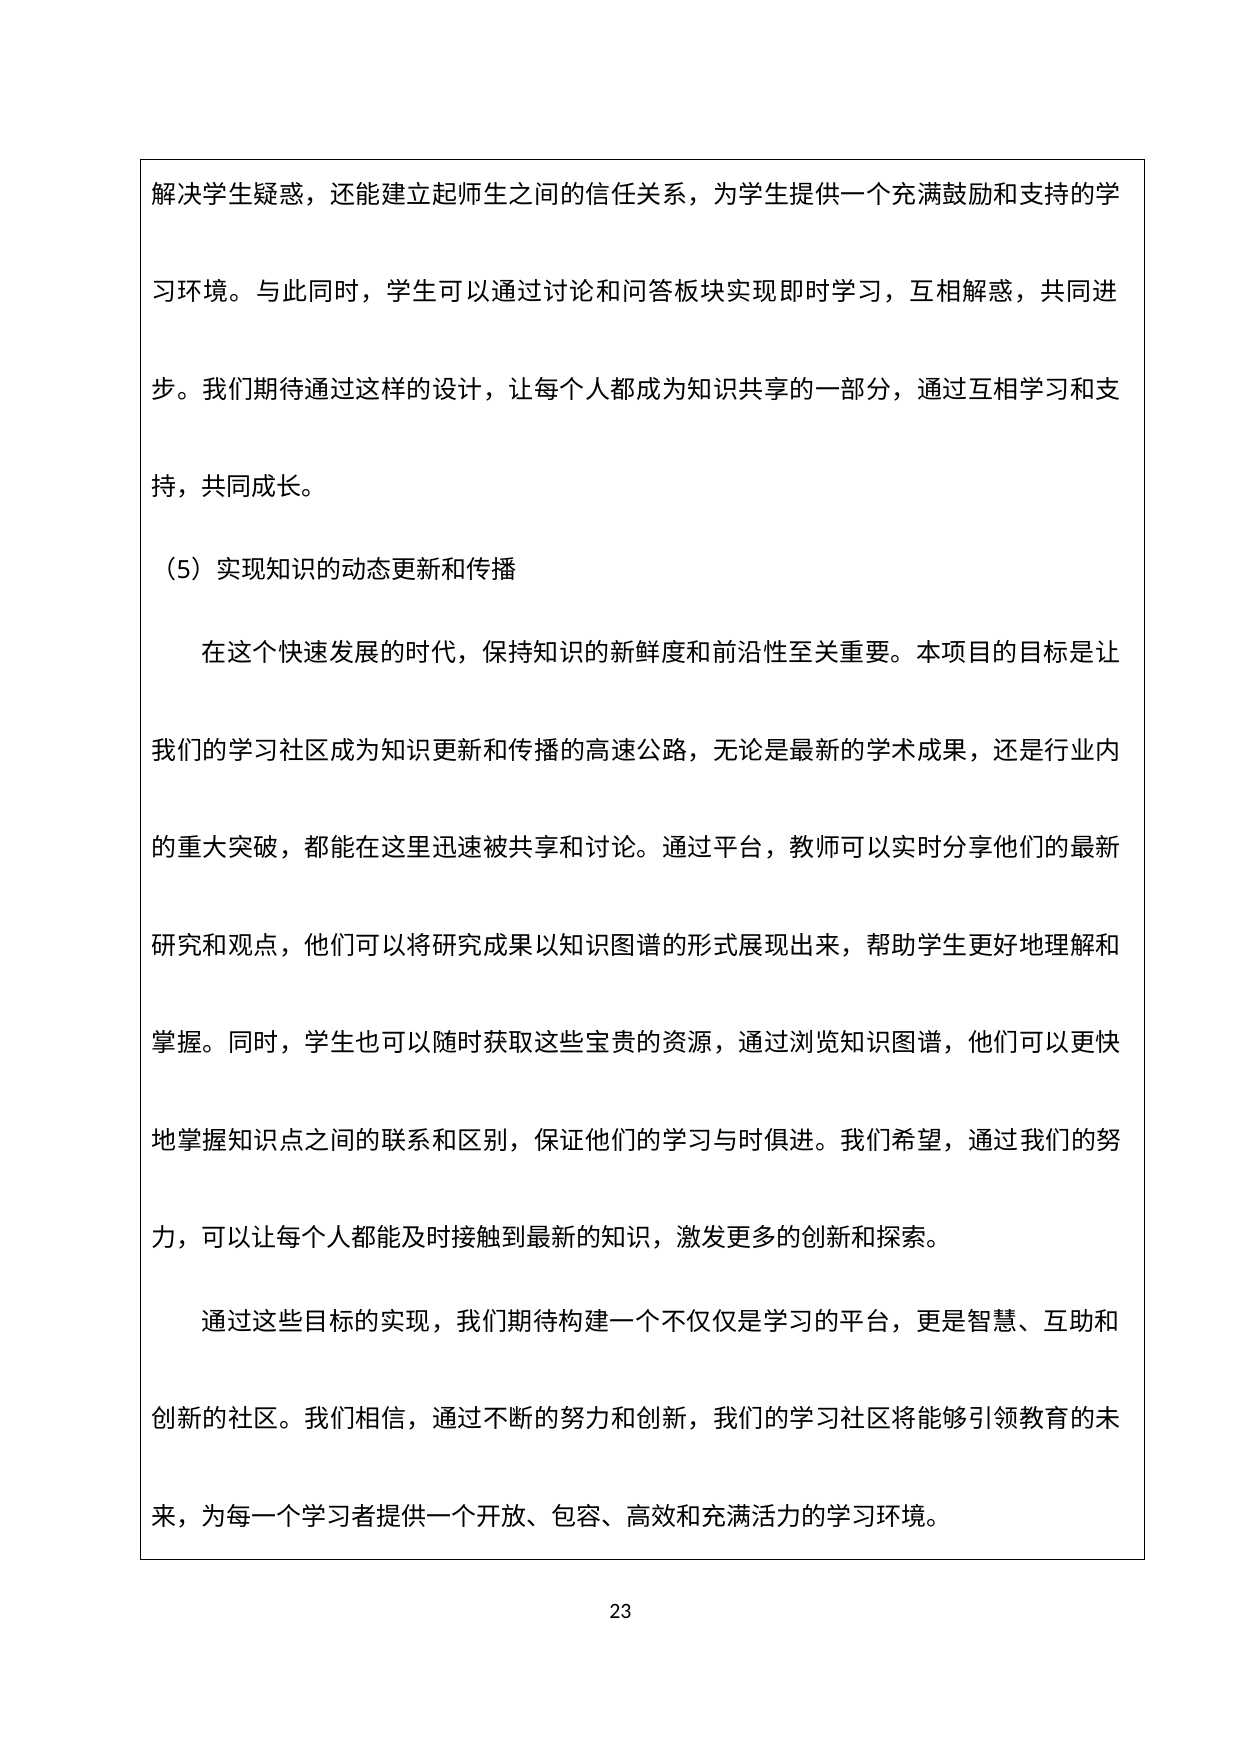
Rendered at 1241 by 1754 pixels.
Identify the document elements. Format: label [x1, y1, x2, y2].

table_cell [141, 160, 1144, 1559]
